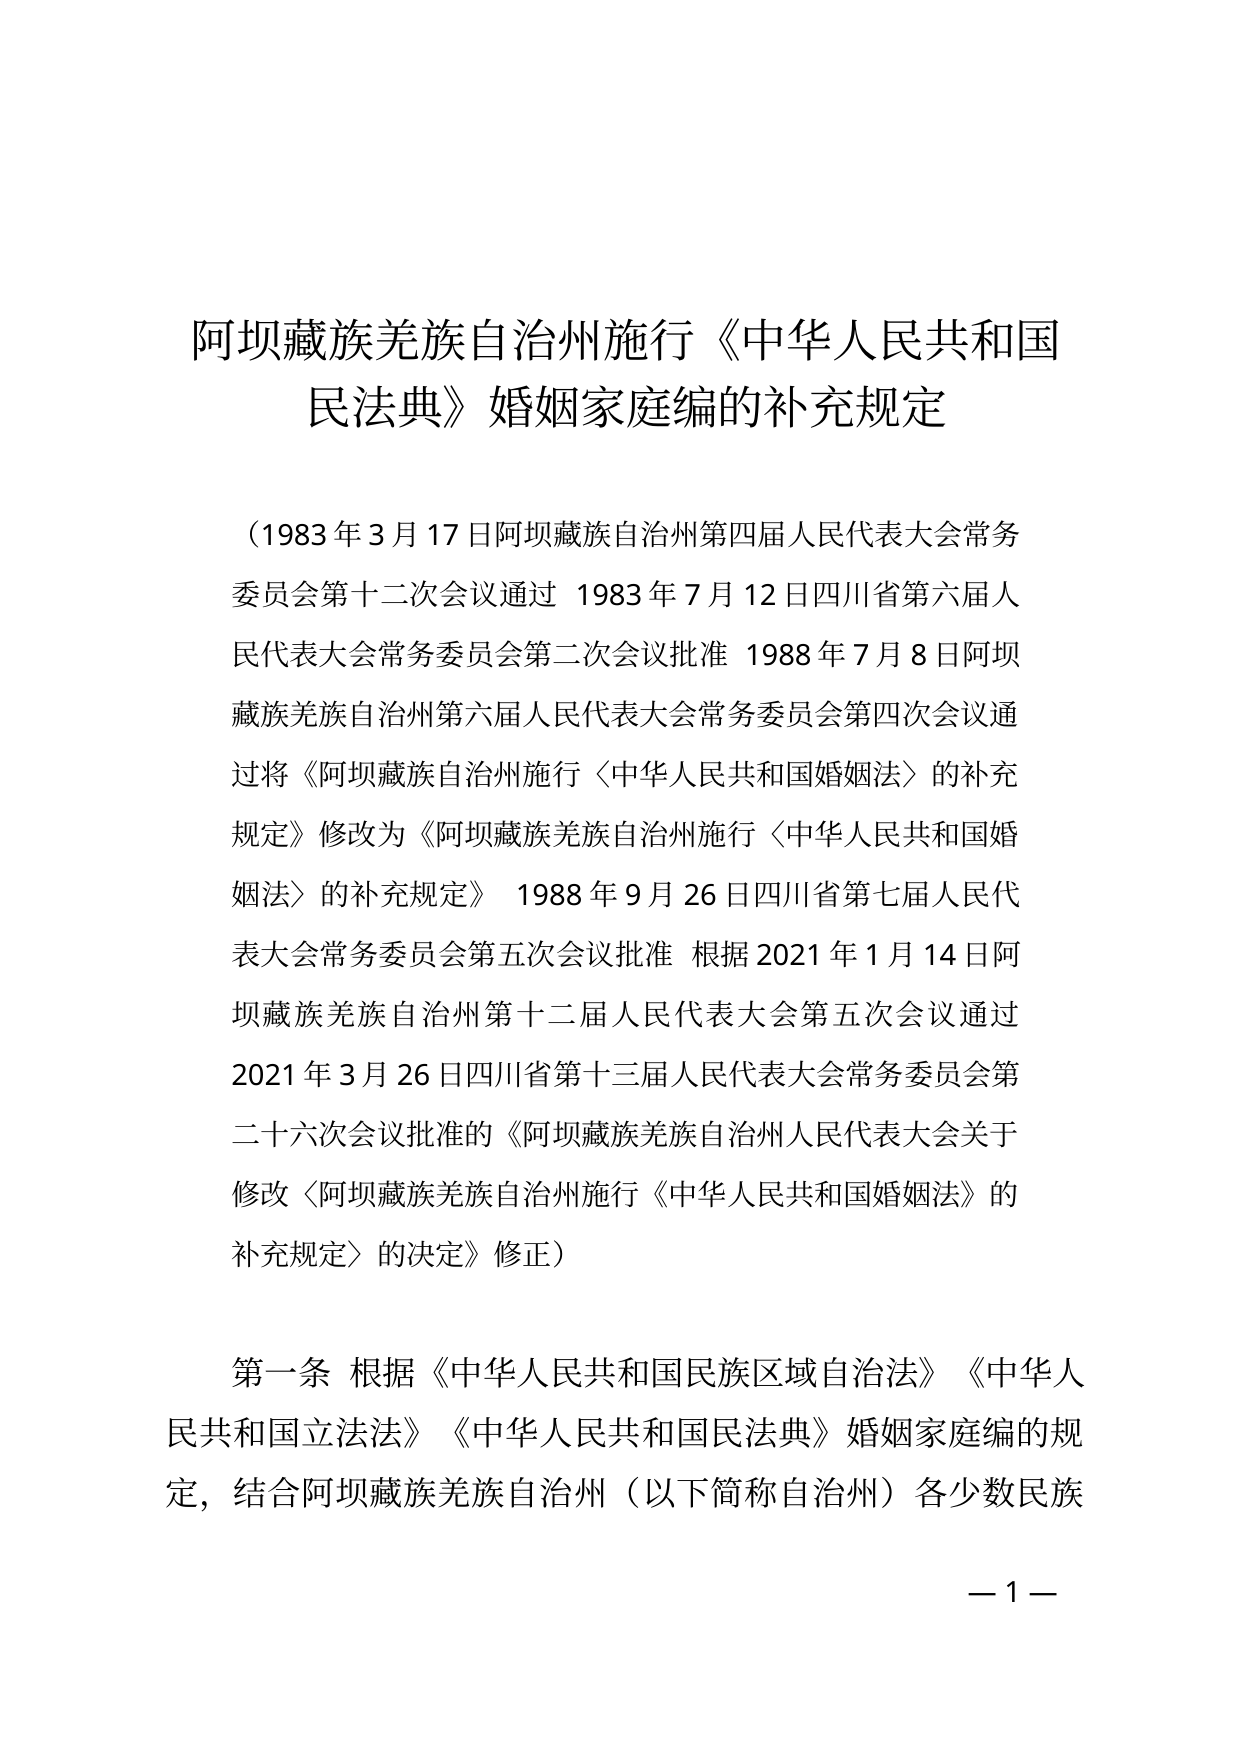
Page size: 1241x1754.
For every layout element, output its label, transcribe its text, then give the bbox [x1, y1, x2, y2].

text 民法典》婚姻家庭编的补充规定 [165, 371, 1087, 437]
text （1983年3月17日阿坝藏族自治州第四届人民代表大会常务委员会第十二次会议通过 1983年7月12日四川省第六届人民代表大会常务委员会第二次会议批准 1988年7月8日阿坝藏族羌族自治州第六届人民代表大会常务委员会第四次会议通过将《阿坝藏族自治州施行〈中华人民共和国婚姻法〉的补充规定》修改为《阿坝藏族羌族自治州施行〈中华人民共和国婚姻法〉的补充规定》 1988年9月26日四川省第七届人民代表大会常务委员会第五次会议批准 根据2021年1月14日阿坝藏族羌族自治州第十二届人民代表大会第五次会议通过 2021年3月26日四川省第十三届人民代表大会常务委员会第二十六次会议批准的《阿坝藏族羌族自治州人民代表大会关于修改〈阿坝藏族羌族自治州施行《中华人民共和国婚姻法》的补充规定〉的决定》修正） [231, 497, 1021, 1277]
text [165, 1337, 1087, 1517]
text 阿坝藏族羌族自治州施行《中华人民共和国 [165, 304, 1087, 371]
